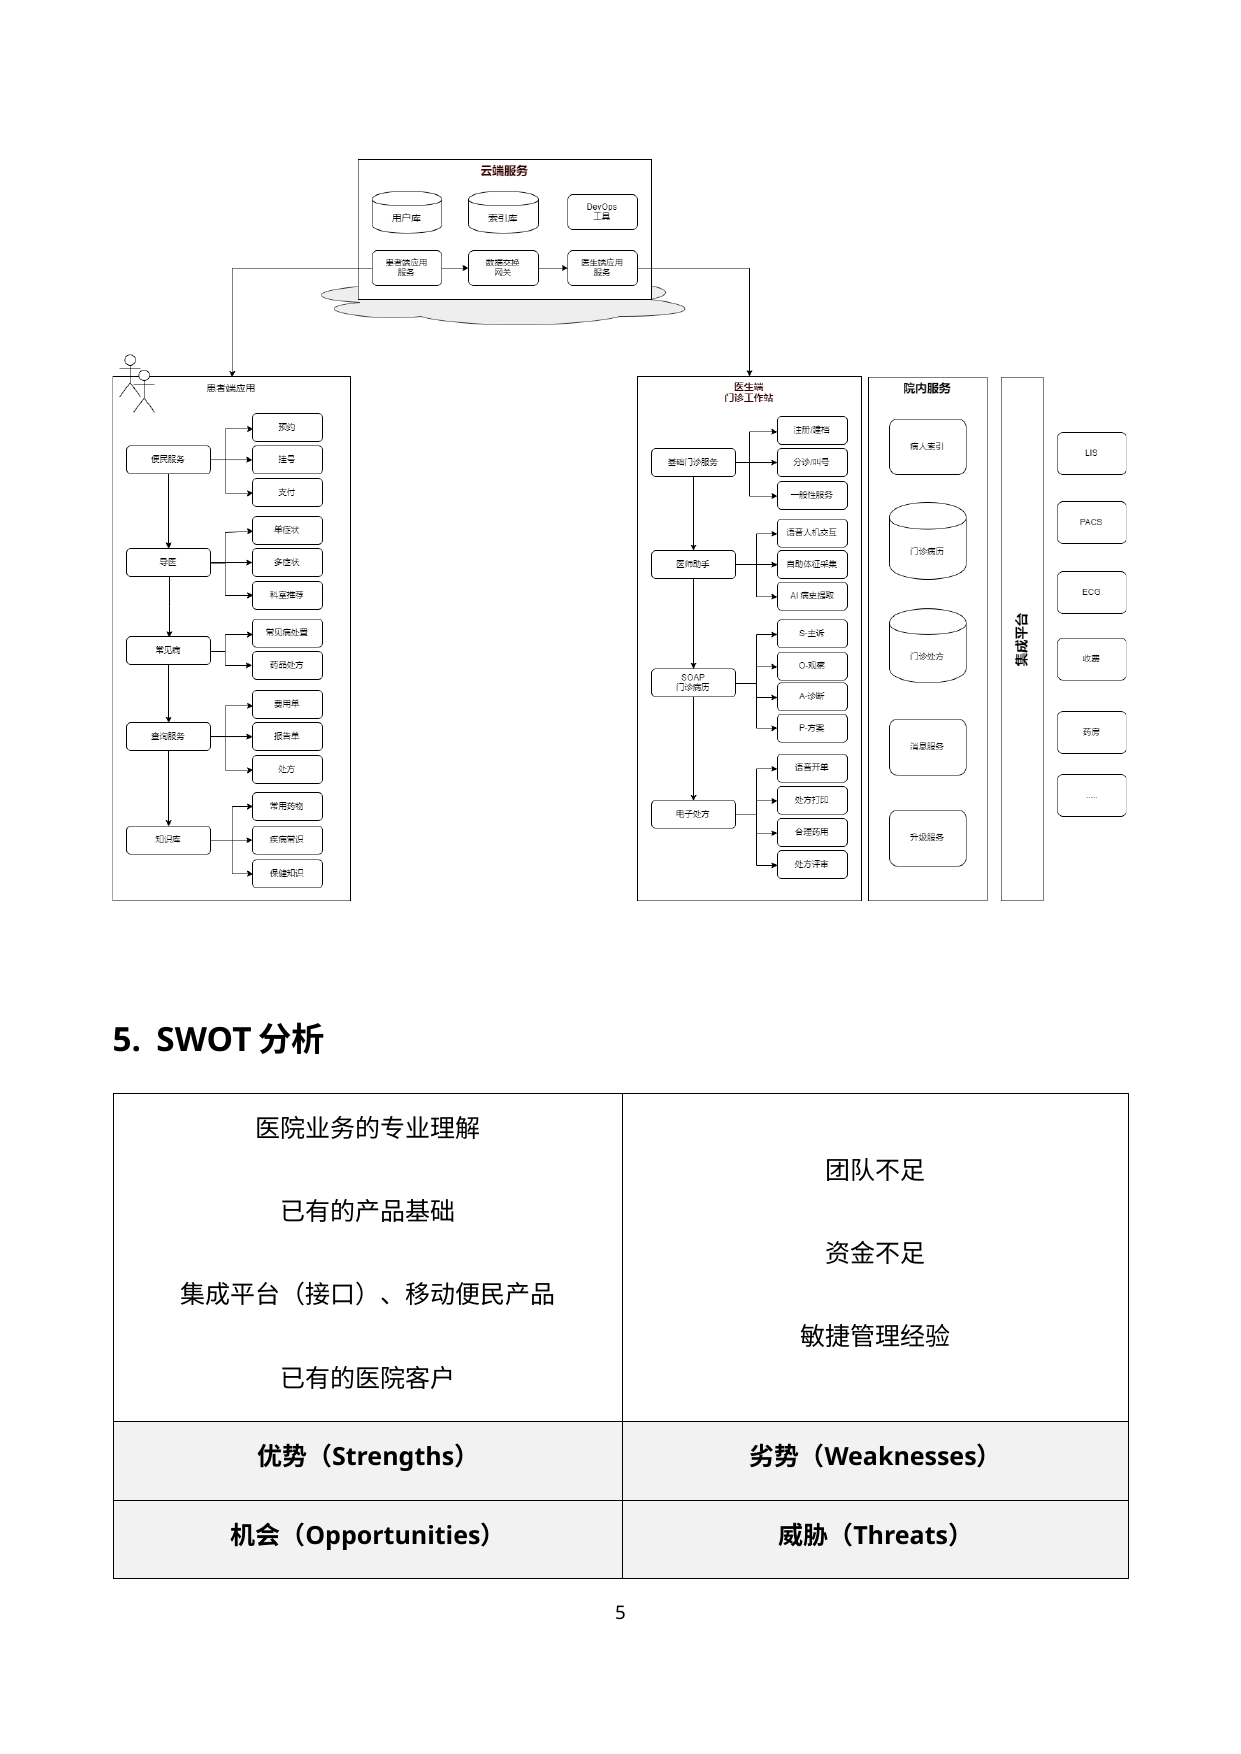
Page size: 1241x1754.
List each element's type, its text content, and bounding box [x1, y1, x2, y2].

table_cell 机会（Opportunities） [114, 1501, 622, 1578]
picture [112, 159, 1127, 901]
table_cell 优势（Strengths） [114, 1422, 622, 1500]
list SWOT分析 [112, 1004, 1128, 1069]
table_cell 威胁（Threats） [623, 1501, 1128, 1578]
table_header 医院业务的专业理解 已有的产品基础 集成平台（接口）、移动便民产品 已有的医院客户 [114, 1094, 622, 1421]
table_header 团队不足 资金不足 敏捷管理经验 [623, 1094, 1128, 1421]
table_cell 劣势（Weaknesses） [623, 1422, 1128, 1500]
